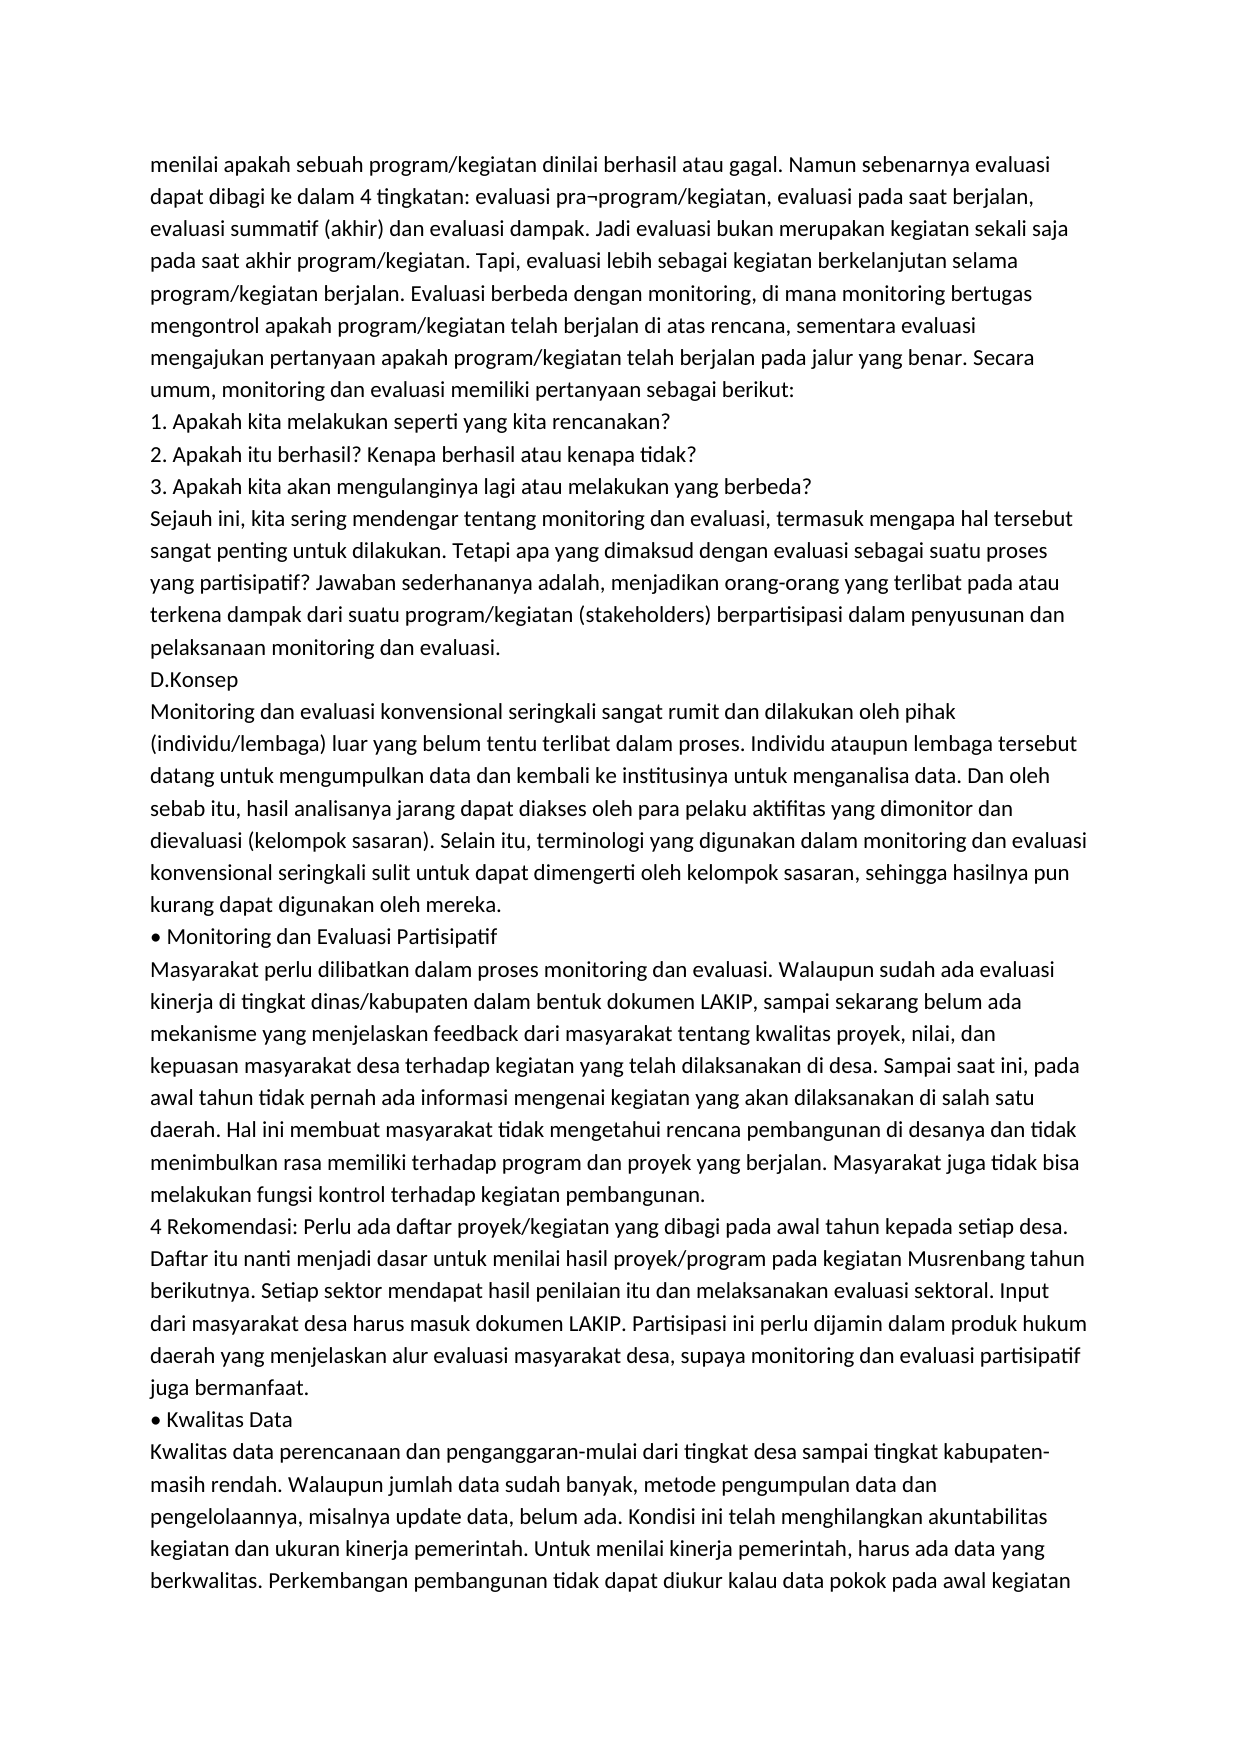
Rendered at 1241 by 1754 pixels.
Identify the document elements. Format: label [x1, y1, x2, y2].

text [150, 150, 1090, 1594]
